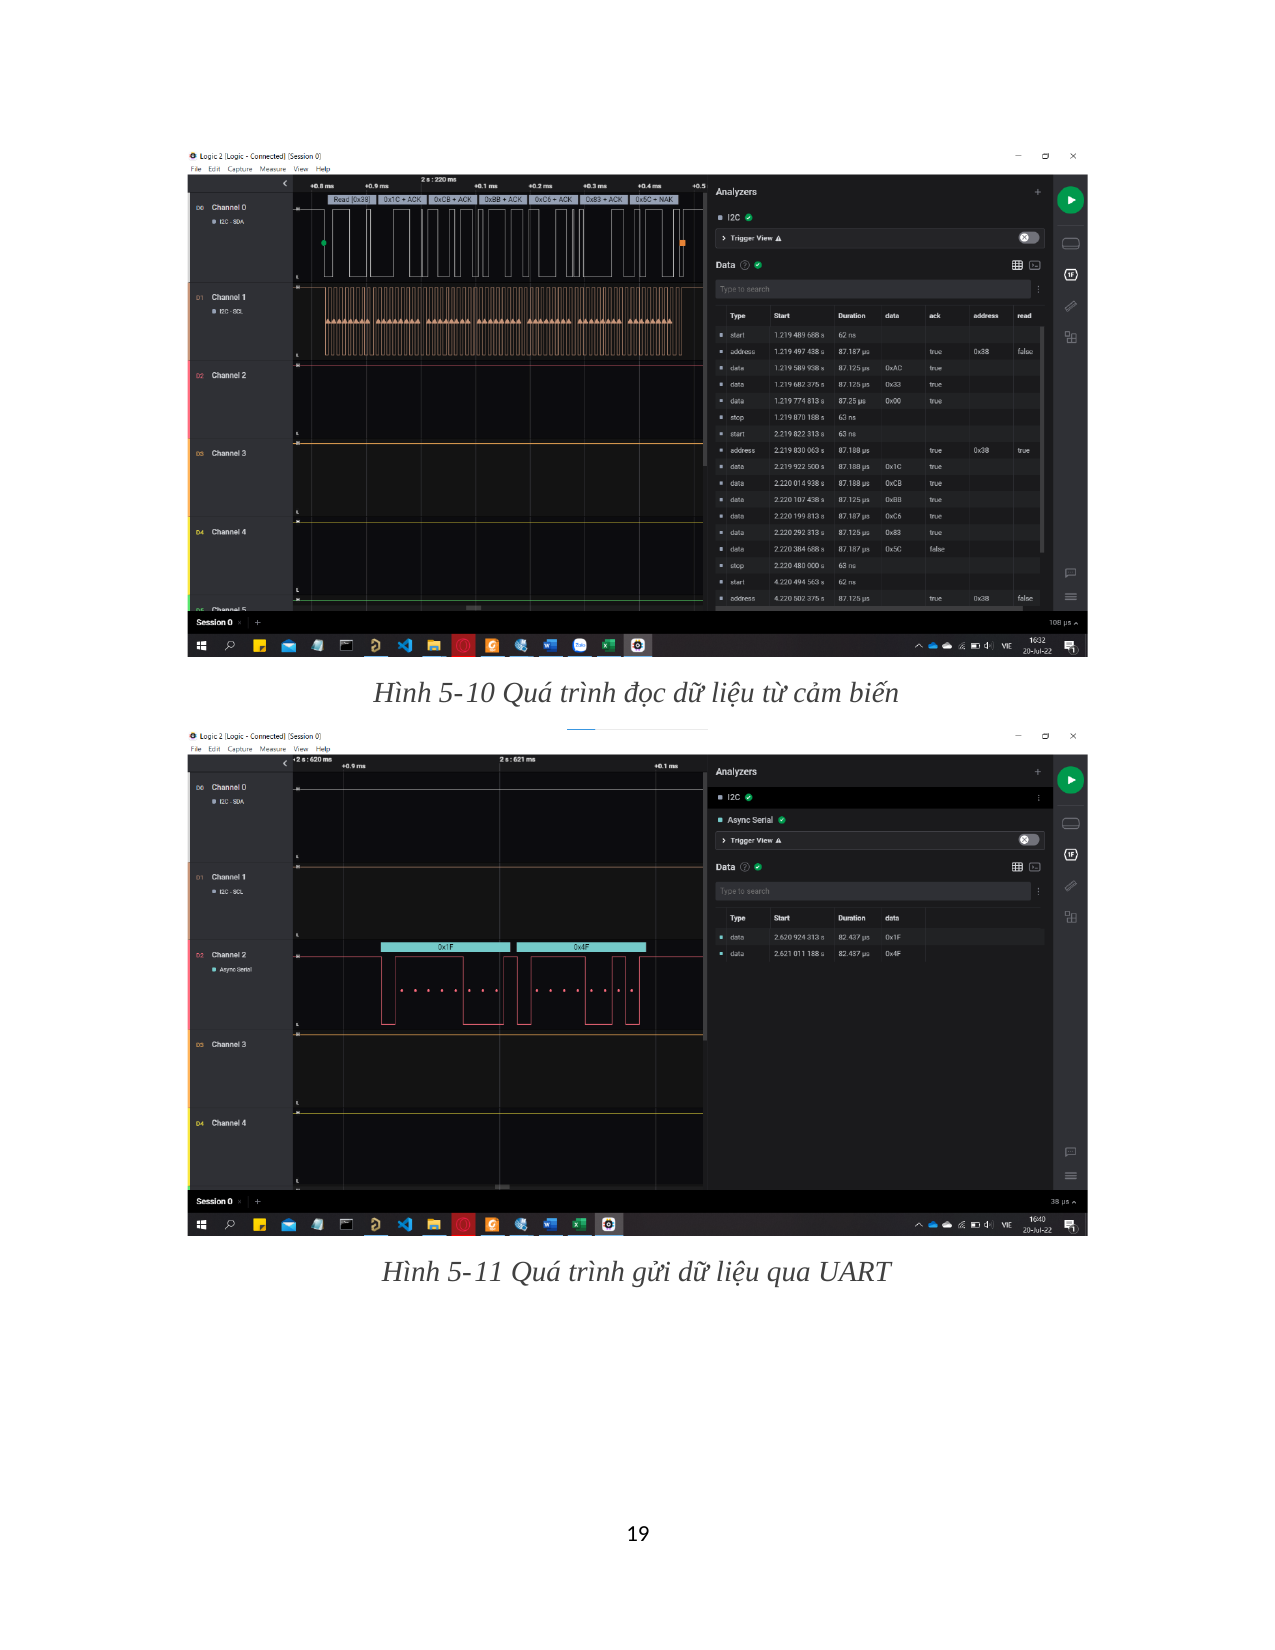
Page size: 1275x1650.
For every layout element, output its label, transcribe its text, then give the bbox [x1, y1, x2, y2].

picture [187, 729, 1088, 1236]
picture [187, 150, 1088, 657]
